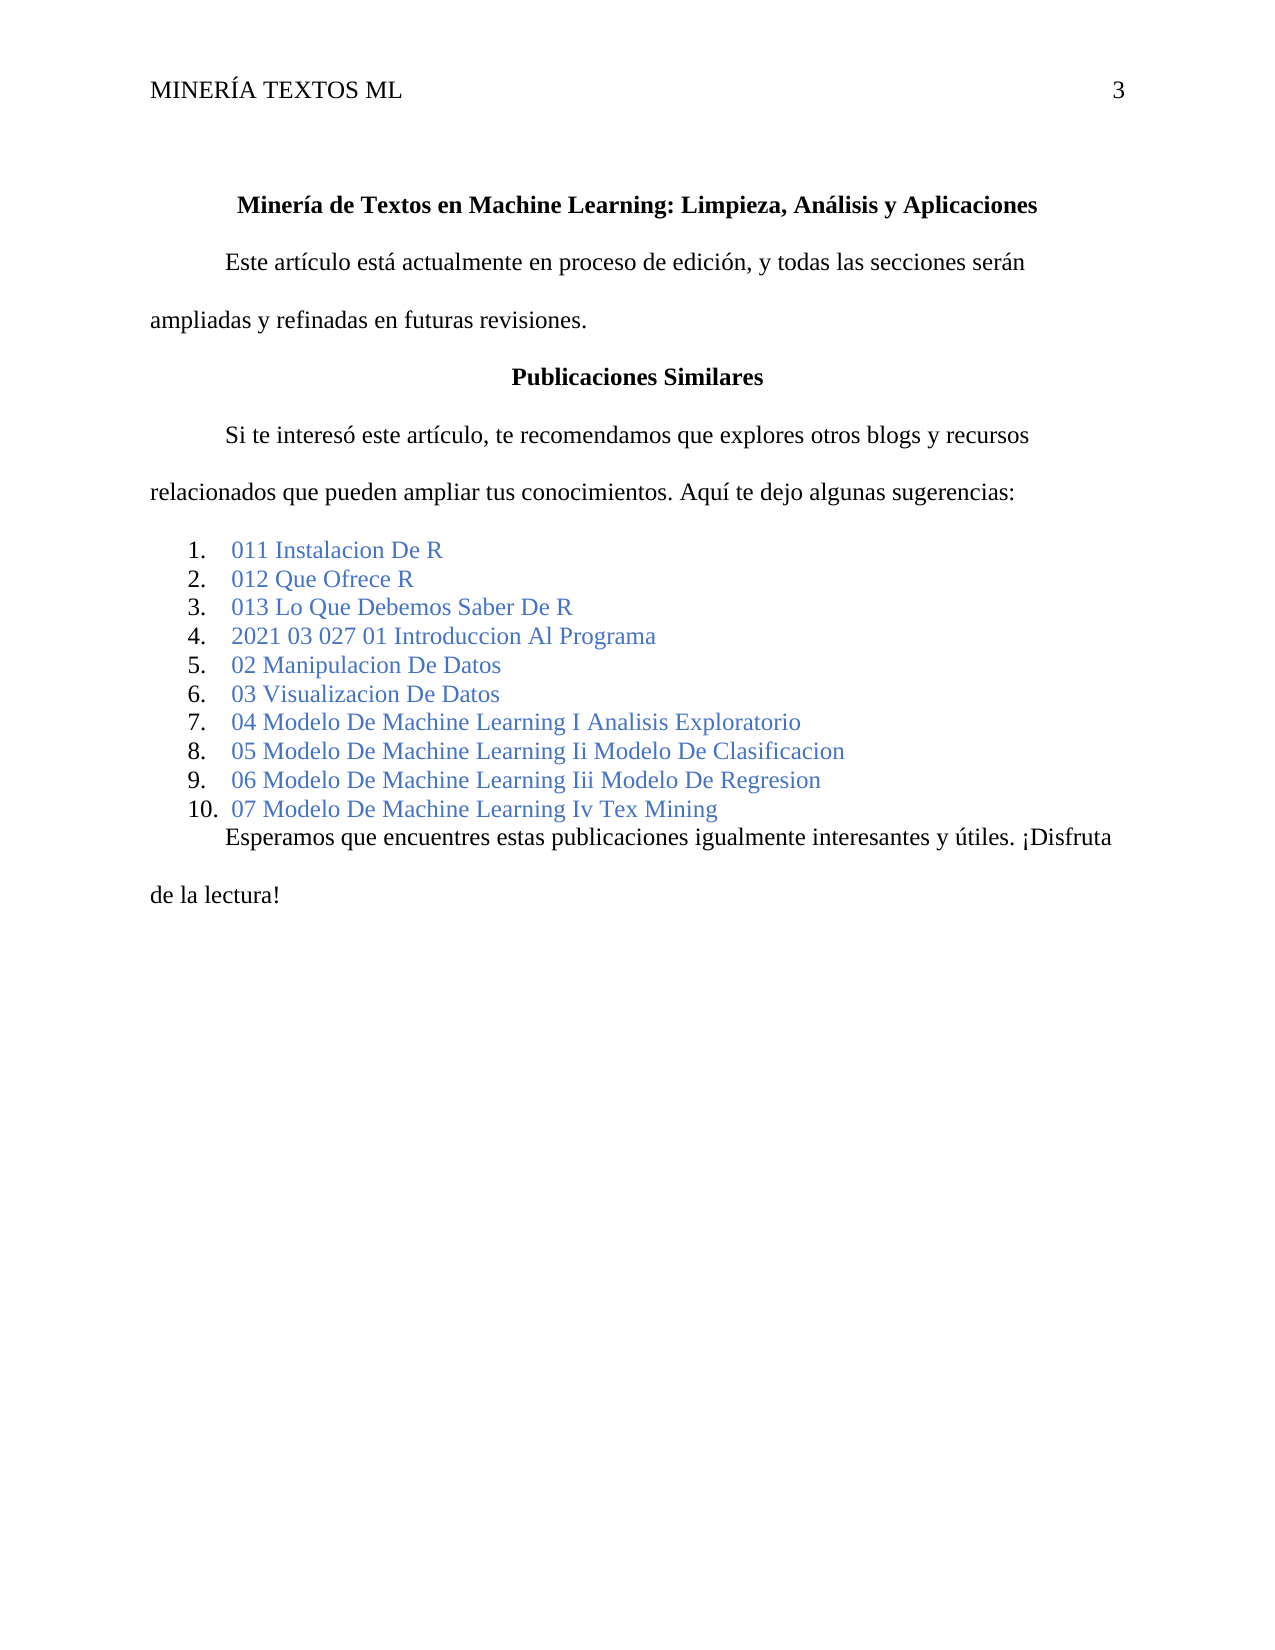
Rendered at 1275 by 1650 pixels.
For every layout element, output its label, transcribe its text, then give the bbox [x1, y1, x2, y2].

text Este artículo está actualmente en proceso de edición, y todas las secciones serán ampliadas y refinadas en futuras revisiones. [150, 247, 1125, 334]
list 04 Modelo De Machine Learning I Analisis Exploratorio [187, 707, 1125, 736]
list 06 Modelo De Machine Learning Iii Modelo De Regresion [187, 765, 1125, 794]
list 02 Manipulacion De Datos [187, 650, 1125, 679]
list 013 Lo Que Debemos Saber De R [187, 592, 1125, 621]
text Esperamos que encuentres estas publicaciones igualmente interesantes y útiles. ¡Disfruta de la lectura! [150, 822, 1125, 909]
list 2021 03 027 01 Introduccion Al Programa [187, 621, 1125, 650]
subtitle Minería de Textos en Machine Learning: Limpieza, Análisis y Aplicaciones [150, 190, 1125, 219]
list 07 Modelo De Machine Learning Iv Tex Mining [187, 794, 1125, 822]
list 05 Modelo De Machine Learning Ii Modelo De Clasificacion [187, 736, 1125, 765]
list 012 Que Ofrece R [187, 564, 1125, 592]
text Si te interesó este artículo, te recomendamos que explores otros blogs y recursos relacionados que pueden ampliar tus conocimientos. Aquí te dejo algunas sugerencias: [150, 420, 1125, 506]
list 011 Instalacion De R [187, 535, 1125, 564]
subtitle Publicaciones Similares [150, 362, 1125, 391]
list 03 Visualizacion De Datos [187, 679, 1125, 707]
